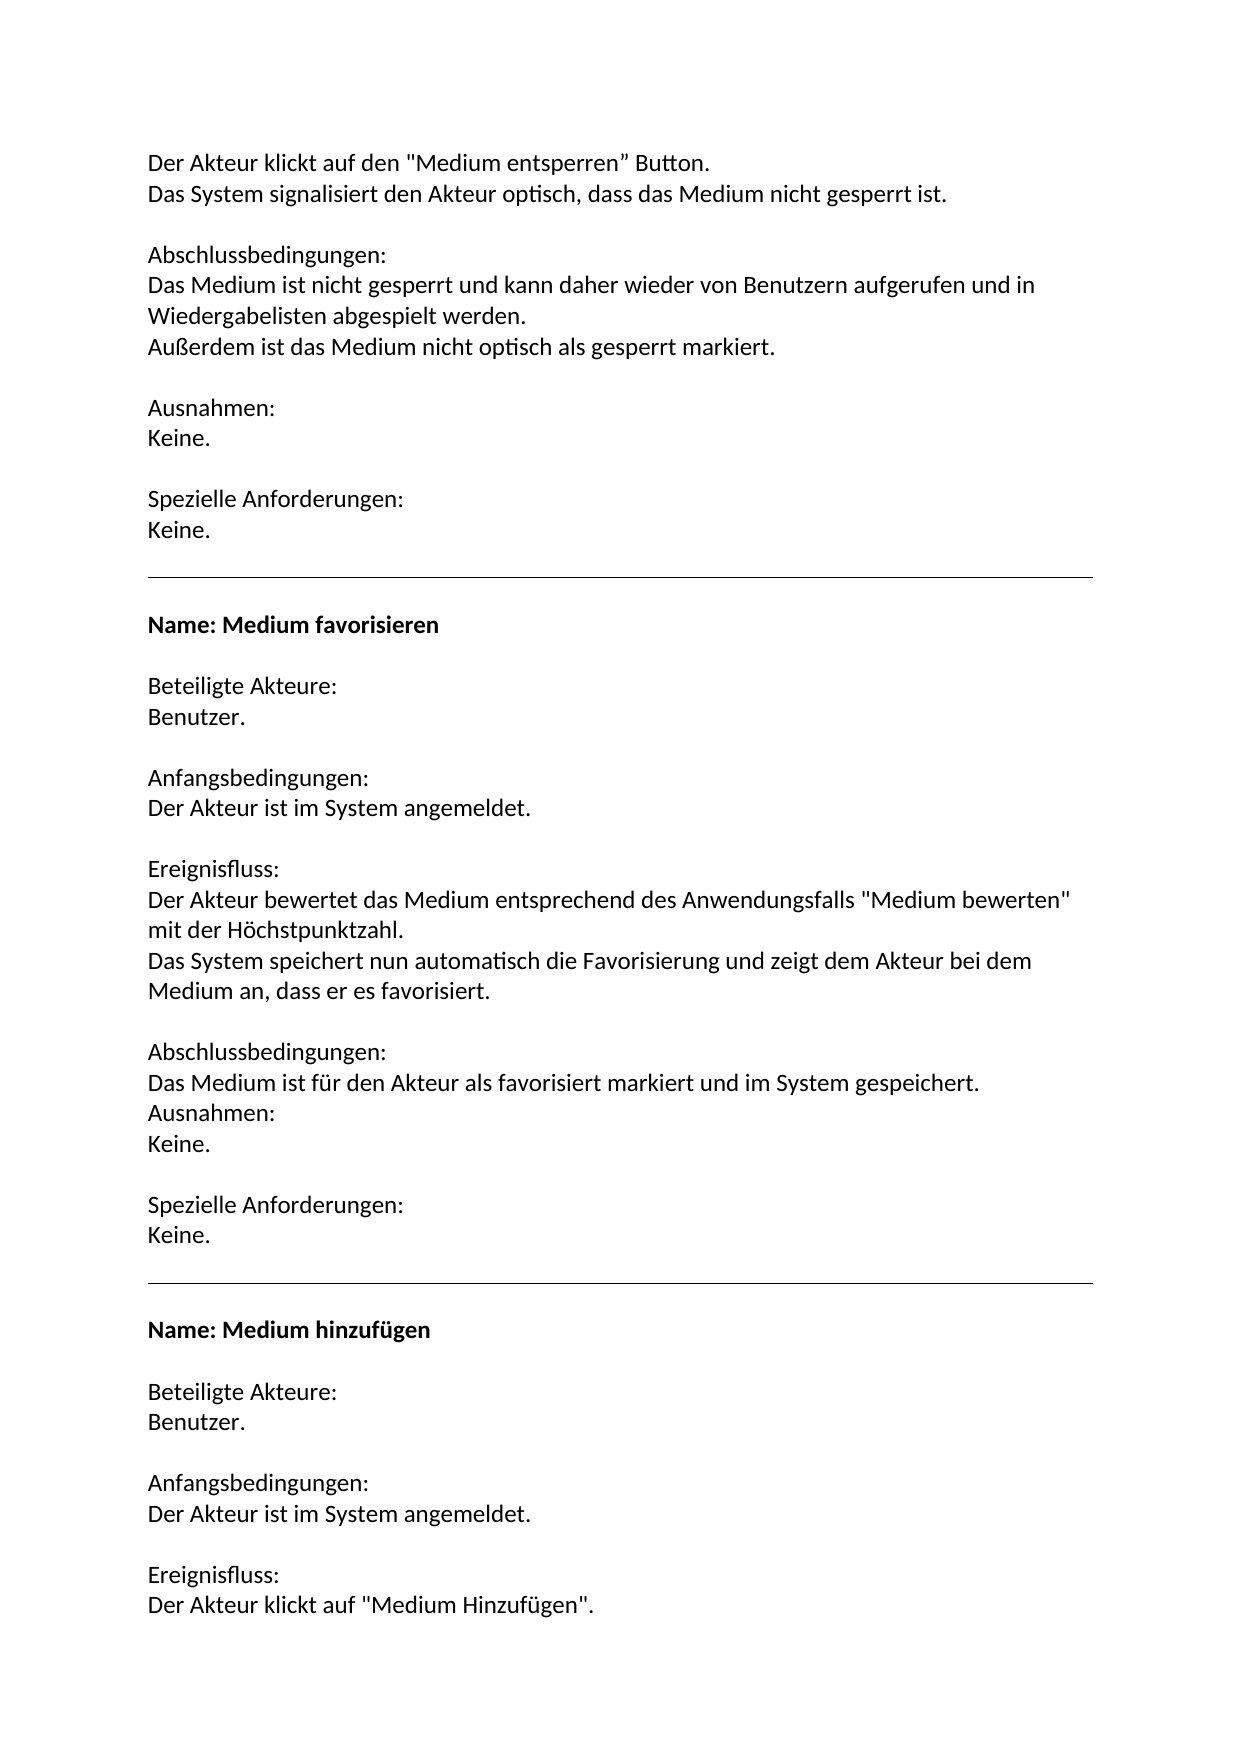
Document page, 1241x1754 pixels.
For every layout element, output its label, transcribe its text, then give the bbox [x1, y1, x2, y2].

text Keine. [148, 1128, 1093, 1158]
text Das Medium ist für den Akteur als favorisiert markiert und im System gespeichert. [148, 1067, 1093, 1097]
text Der Akteur bewertet das Medium entsprechend des Anwendungsfalls "Medium bewerten" mit der Höchstpunktzahl. [148, 884, 1093, 945]
text Name: Medium hinzufügen [148, 1315, 1093, 1345]
text Abschlussbedingungen: [148, 1036, 1093, 1067]
text Ausnahmen: [148, 1097, 1093, 1128]
text Anfangsbedingungen: [148, 1467, 1093, 1498]
text Ereignisfluss: [148, 1559, 1093, 1589]
text Keine. [148, 422, 1093, 453]
text Keine. [148, 514, 1093, 544]
text Benutzer. [148, 1406, 1093, 1437]
text Der Akteur klickt auf "Medium Hinzufügen". [148, 1589, 1093, 1620]
text Das System signalisiert den Akteur optisch, dass das Medium nicht gesperrt ist. [148, 178, 1093, 209]
text Benutzer. [148, 701, 1093, 731]
text Anfangsbedingungen: [148, 762, 1093, 792]
text Ereignisfluss: [148, 853, 1093, 884]
text Abschlussbedingungen: [148, 239, 1093, 270]
text Beteiligte Akteure: [148, 1376, 1093, 1406]
text Außerdem ist das Medium nicht optisch als gesperrt markiert. [148, 331, 1093, 361]
text Spezielle Anforderungen: [148, 483, 1093, 514]
text Keine. [148, 1219, 1093, 1250]
text Name: Medium favorisieren [148, 609, 1093, 639]
text Beteiligte Akteure: [148, 670, 1093, 701]
text Der Akteur ist im System angemeldet. [148, 792, 1093, 823]
text Ausnahmen: [148, 392, 1093, 422]
text Spezielle Anforderungen: [148, 1189, 1093, 1219]
text Das System speichert nun automatisch die Favorisierung und zeigt dem Akteur bei dem Medium an, dass er es favorisiert. [148, 945, 1093, 1006]
text Das Medium ist nicht gesperrt und kann daher wieder von Benutzern aufgerufen und in Wiedergabelisten abgespielt werden. [148, 270, 1093, 331]
text Der Akteur ist im System angemeldet. [148, 1498, 1093, 1528]
text Der Akteur klickt auf den "Medium entsperren” Button. [148, 148, 1093, 178]
